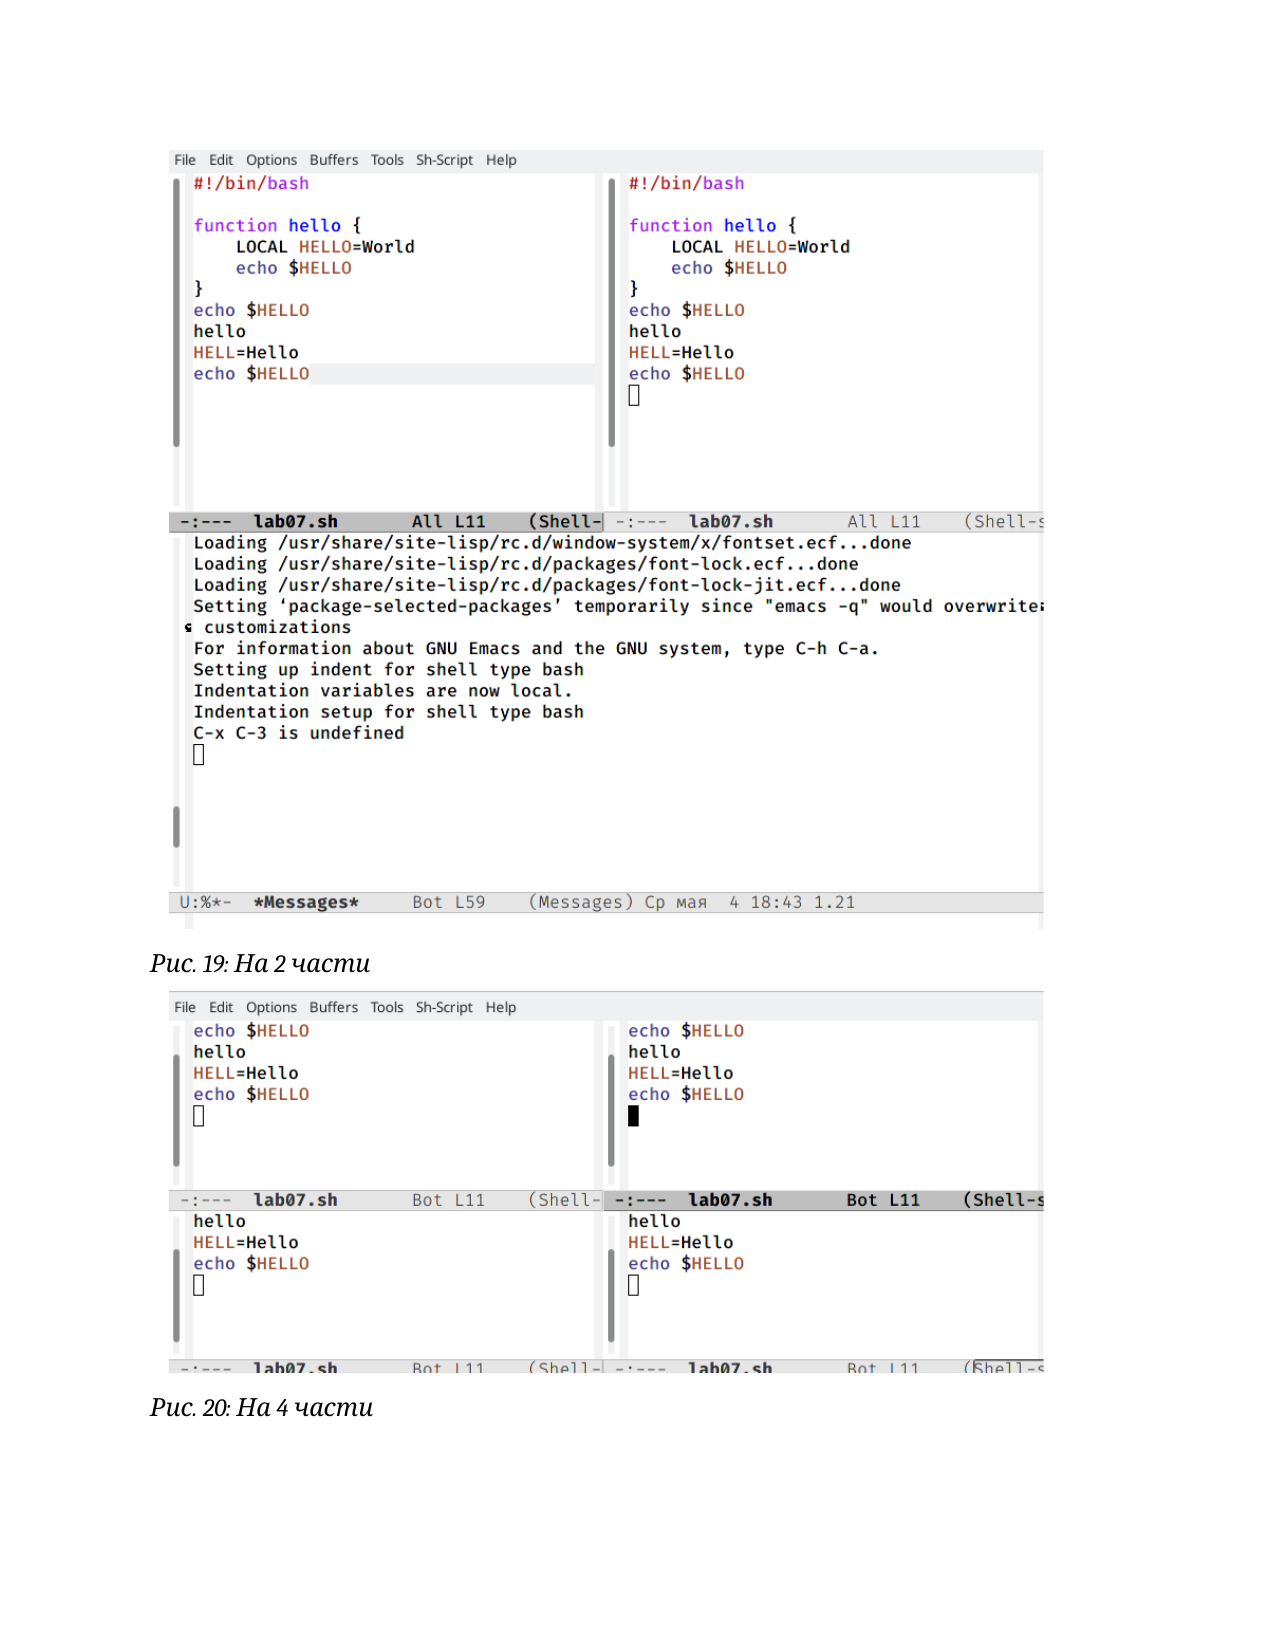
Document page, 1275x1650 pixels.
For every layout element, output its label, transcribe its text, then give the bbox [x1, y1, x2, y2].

text Рис. 19: На 2 части [150, 950, 1125, 978]
picture [168, 991, 1044, 1373]
picture [168, 150, 1044, 929]
text Рис. 20: На 4 части [150, 1393, 1125, 1422]
